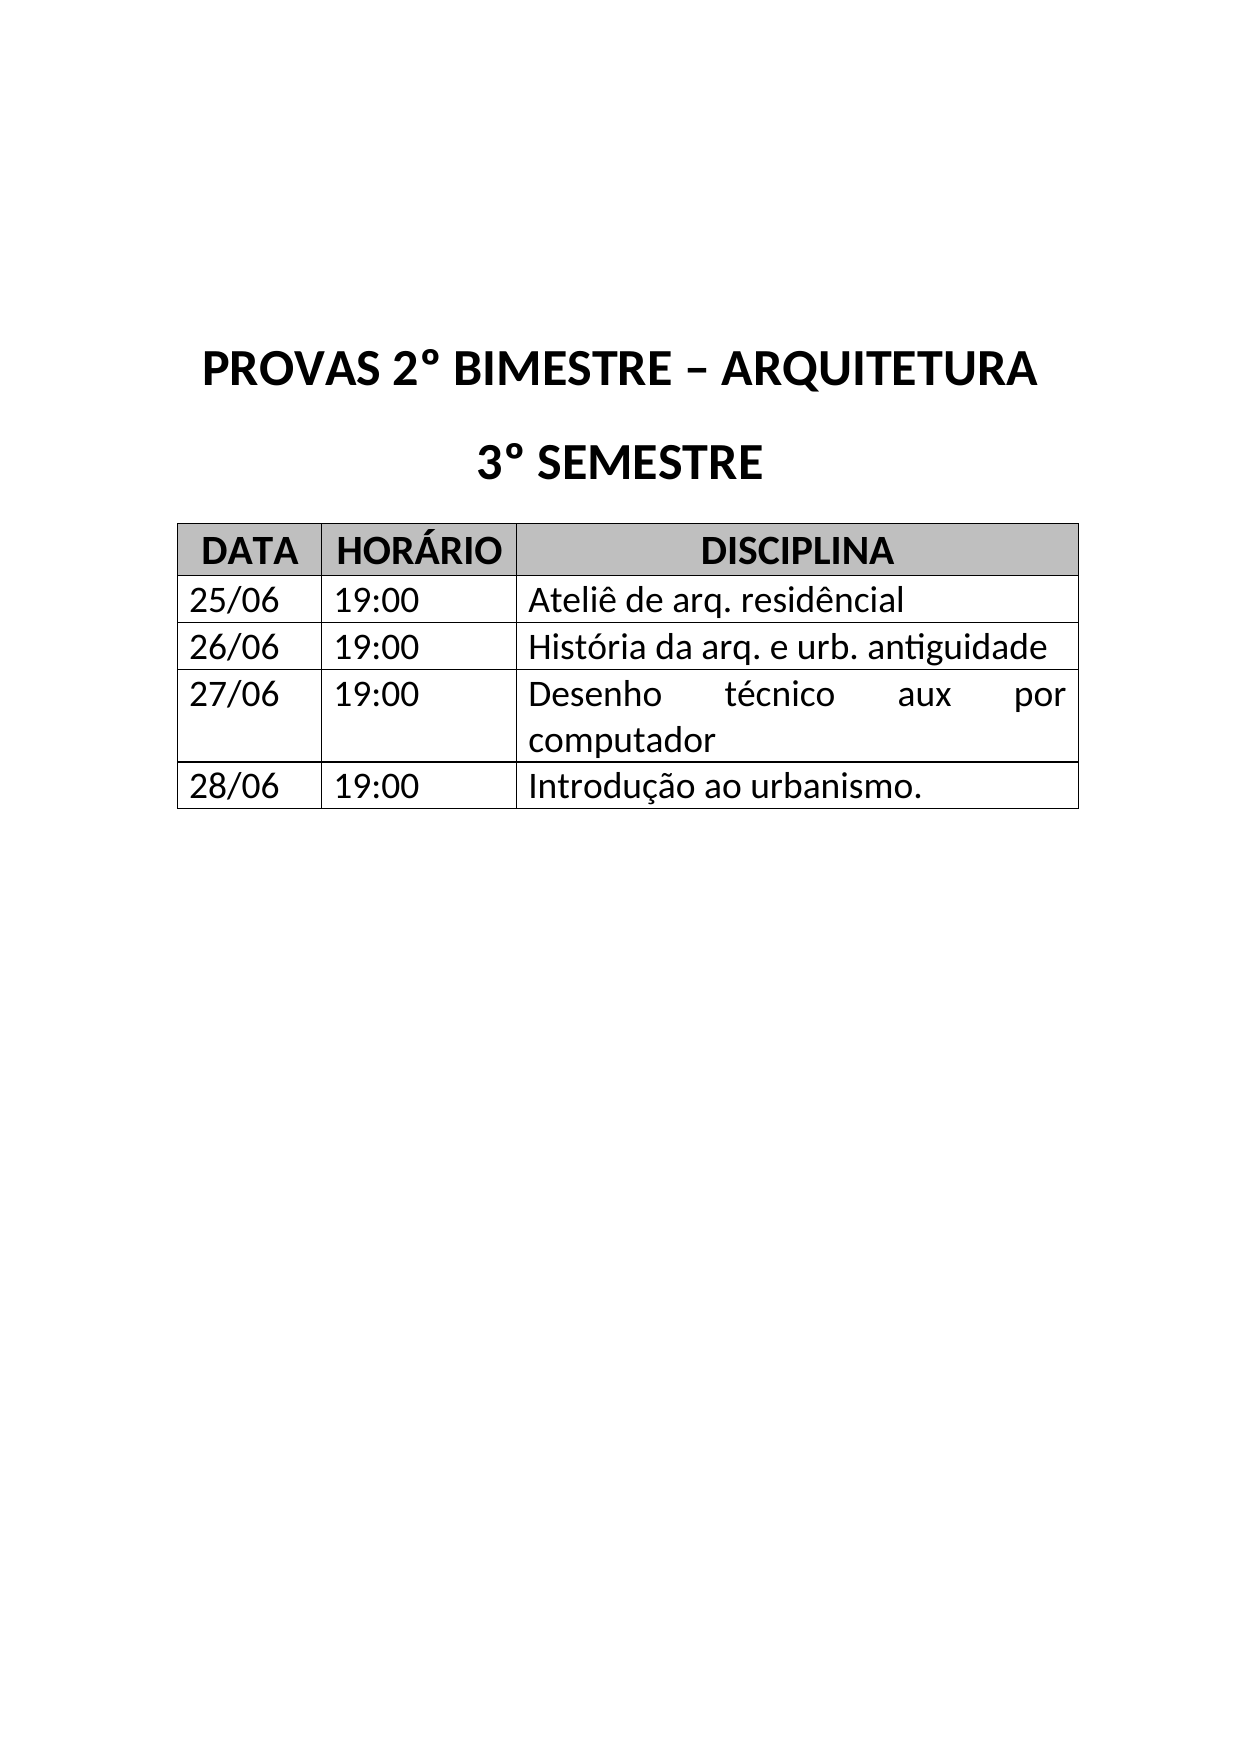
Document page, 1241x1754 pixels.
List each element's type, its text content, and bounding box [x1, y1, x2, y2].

table_header DISCIPLINA [517, 524, 1078, 575]
text PROVAS 2º BIMESTRE – ARQUITETURA [177, 335, 1063, 399]
table_cell 28/06 [178, 763, 321, 808]
table_cell 27/06 [178, 670, 321, 761]
table_cell 25/06 [178, 576, 321, 622]
text 3º SEMESTRE [177, 429, 1063, 493]
table_cell Introdução ao urbanismo. [517, 763, 1078, 808]
table_cell 19:00 [322, 576, 516, 622]
table_header HORÁRIO [322, 524, 516, 575]
table_cell 19:00 [322, 670, 516, 761]
table_cell Desenho técnico aux por computador [517, 670, 1078, 761]
table_header DATA [178, 524, 321, 575]
table_cell Ateliê de arq. residêncial [517, 576, 1078, 622]
table_cell 26/06 [178, 623, 321, 669]
table_cell História da arq. e urb. antiguidade [517, 623, 1078, 669]
table_cell 19:00 [322, 763, 516, 808]
table_cell 19:00 [322, 623, 516, 669]
